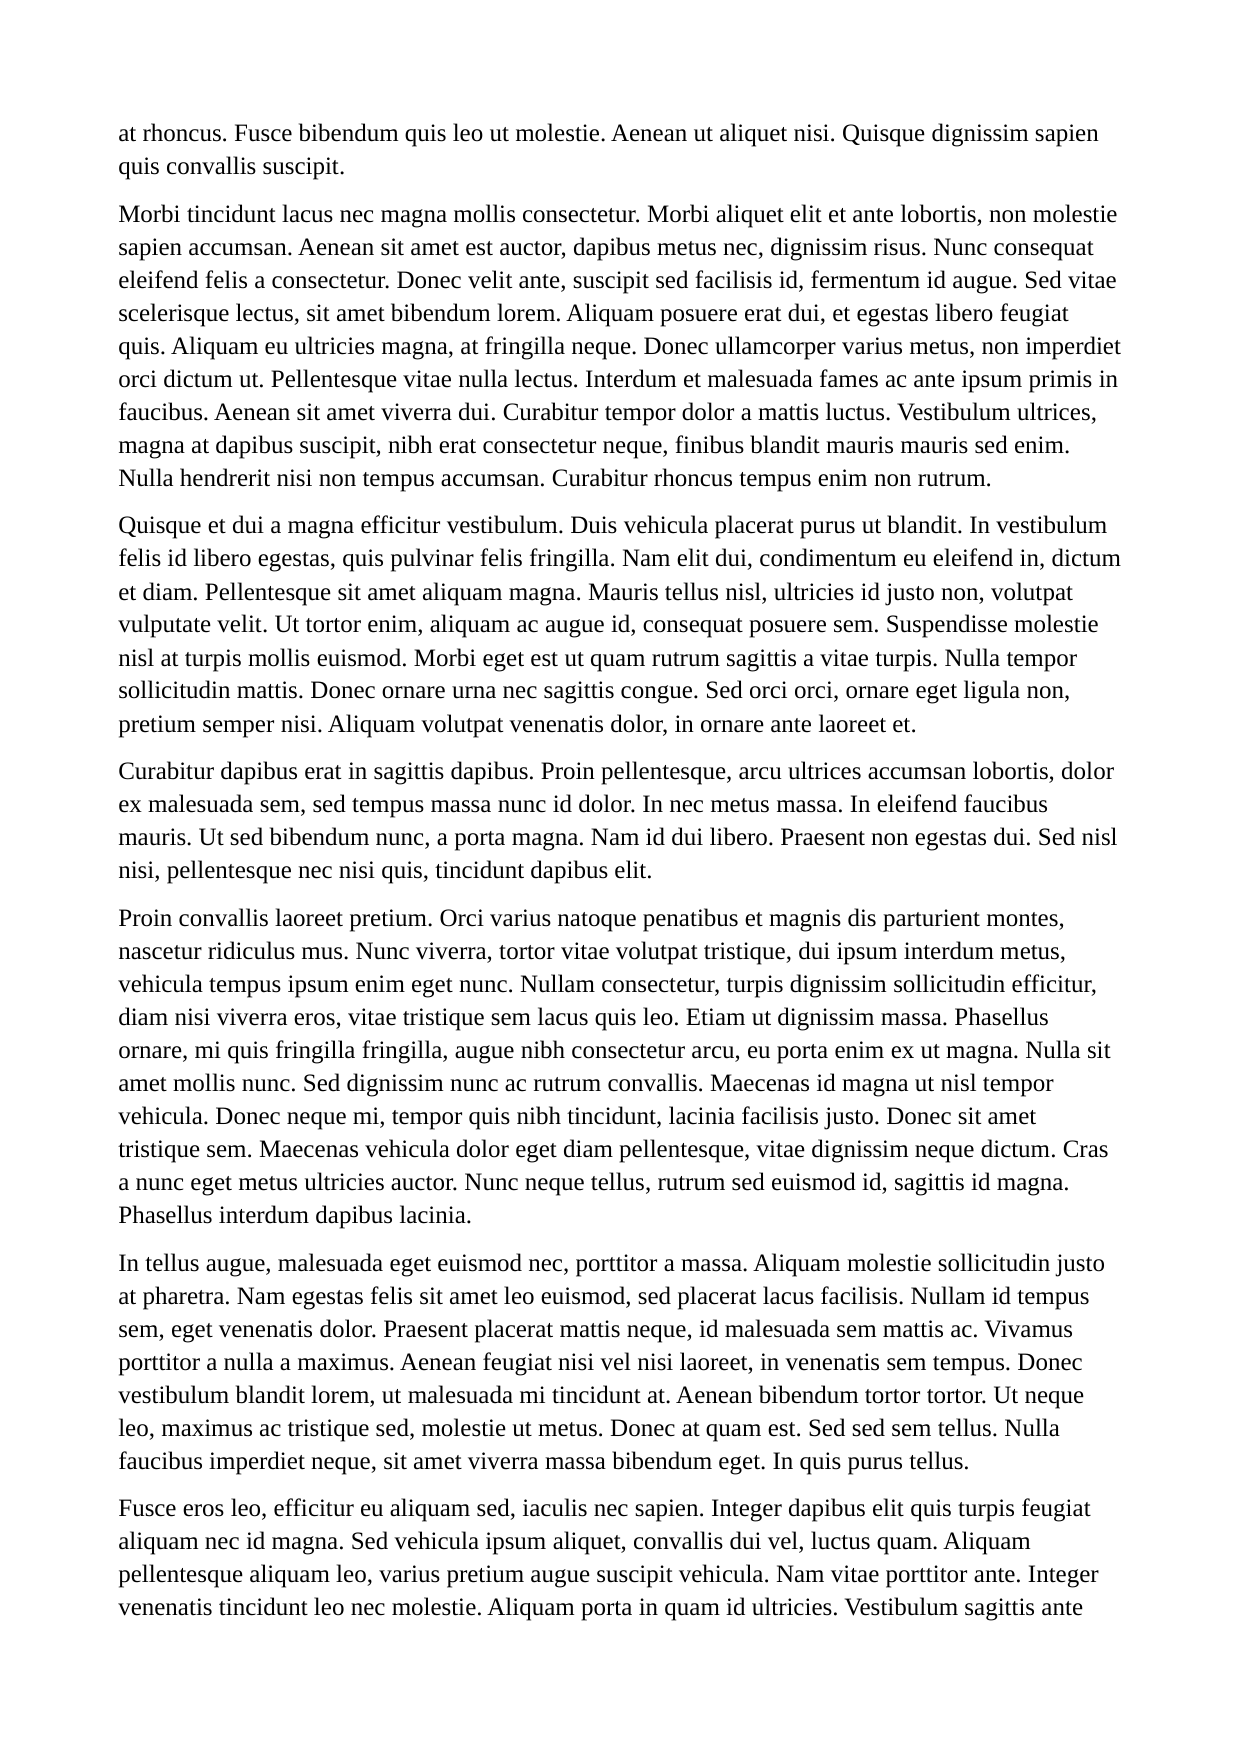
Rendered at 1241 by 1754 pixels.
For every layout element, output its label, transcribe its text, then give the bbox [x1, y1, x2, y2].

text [118, 118, 1122, 180]
text Morbi tincidunt lacus nec magna mollis consectetur. Morbi aliquet elit et ante lobortis, non molestie sapien accumsan. Aenean sit amet est auctor, dapibus metus nec, dignissim risus. Nunc consequat eleifend felis a consectetur. Donec velit ante, suscipit sed facilisis id, fermentum id augue. Sed vitae scelerisque lectus, sit amet bibendum lorem. Aliquam posuere erat dui, et egestas libero feugiat quis. Aliquam eu ultricies magna, at fringilla neque. Donec ullamcorper varius metus, non imperdiet orci dictum ut. Pellentesque vitae nulla lectus. Interdum et malesuada fames ac ante ipsum primis in faucibus. Aenean sit amet viverra dui. Curabitur tempor dolor a mattis luctus. Vestibulum ultrices, magna at dapibus suscipit, nibh erat consectetur neque, finibus blandit mauris mauris sed enim. Nulla hendrerit nisi non tempus accumsan. Curabitur rhoncus tempus enim non rutrum. [118, 199, 1122, 492]
text Quisque et dui a magna efficitur vestibulum. Duis vehicula placerat purus ut blandit. In vestibulum felis id libero egestas, quis pulvinar felis fringilla. Nam elit dui, condimentum eu eleifend in, dictum et diam. Pellentesque sit amet aliquam magna. Mauris tellus nisl, ultricies id justo non, volutpat vulputate velit. Ut tortor enim, aliquam ac augue id, consequat posuere sem. Suspendisse molestie nisl at turpis mollis euismod. Morbi eget est ut quam rutrum sagittis a vitae turpis. Nulla tempor sollicitudin mattis. Donec ornare urna nec sagittis congue. Sed orci orci, ornare eget ligula non, pretium semper nisi. Aliquam volutpat venenatis dolor, in ornare ante laoreet et. [118, 511, 1122, 737]
text Proin convallis laoreet pretium. Orci varius natoque penatibus et magnis dis parturient montes, nascetur ridiculus mus. Nunc viverra, tortor vitae volutpat tristique, dui ipsum interdum metus, vehicula tempus ipsum enim eget nunc. Nullam consectetur, turpis dignissim sollicitudin efficitur, diam nisi viverra eros, vitae tristique sem lacus quis leo. Etiam ut dignissim massa. Phasellus ornare, mi quis fringilla fringilla, augue nibh consectetur arcu, eu porta enim ex ut magna. Nulla sit amet mollis nunc. Sed dignissim nunc ac rutrum convallis. Maecenas id magna ut nisl tempor vehicula. Donec neque mi, tempor quis nibh tincidunt, lacinia facilisis justo. Donec sit amet tristique sem. Maecenas vehicula dolor eget diam pellentesque, vitae dignissim neque dictum. Cras a nunc eget metus ultricies auctor. Nunc neque tellus, rutrum sed euismod id, sagittis id magna. Phasellus interdum dapibus lacinia. [118, 903, 1122, 1229]
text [118, 1493, 1122, 1621]
text In tellus augue, malesuada eget euismod nec, porttitor a massa. Aliquam molestie sollicitudin justo at pharetra. Nam egestas felis sit amet leo euismod, sed placerat lacus facilisis. Nullam id tempus sem, eget venenatis dolor. Praesent placerat mattis neque, id malesuada sem mattis ac. Vivamus porttitor a nulla a maximus. Aenean feugiat nisi vel nisi laoreet, in venenatis sem tempus. Donec vestibulum blandit lorem, ut malesuada mi tincidunt at. Aenean bibendum tortor tortor. Ut neque leo, maximus ac tristique sed, molestie ut metus. Donec at quam est. Sed sed sem tellus. Nulla faucibus imperdiet neque, sit amet viverra massa bibendum eget. In quis purus tellus. [118, 1248, 1122, 1474]
text Curabitur dapibus erat in sagittis dapibus. Proin pellentesque, arcu ultrices accumsan lobortis, dolor ex malesuada sem, sed tempus massa nunc id dolor. In nec metus massa. In eleifend faucibus mauris. Ut sed bibendum nunc, a porta magna. Nam id dui libero. Praesent non egestas dui. Sed nisl nisi, pellentesque nec nisi quis, tincidunt dapibus elit. [118, 756, 1122, 884]
